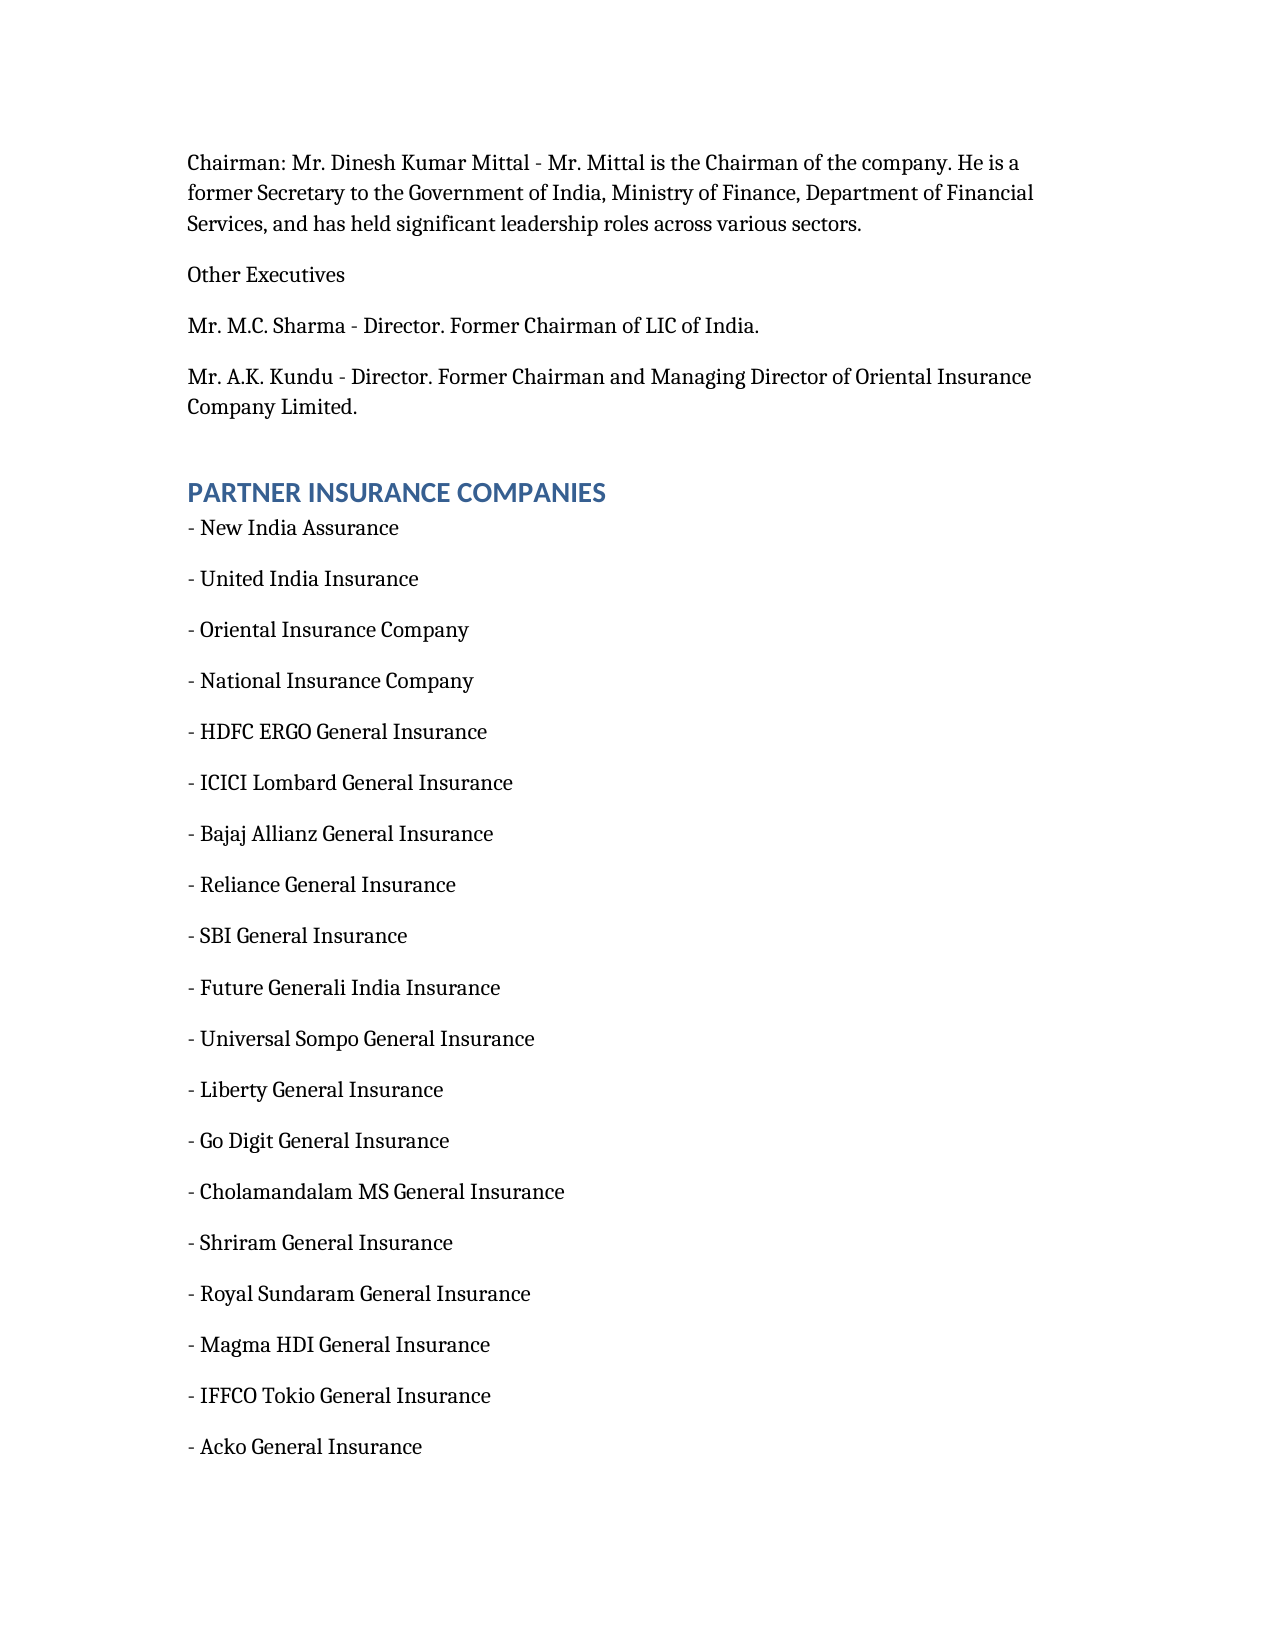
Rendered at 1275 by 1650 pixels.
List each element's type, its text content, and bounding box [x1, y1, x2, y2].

text - ICICI Lombard General Insurance [187, 770, 1087, 796]
text - Liberty General Insurance [187, 1076, 1087, 1103]
text - Shriram General Insurance [187, 1229, 1087, 1256]
text - Go Digit General Insurance [187, 1127, 1087, 1154]
text - IFFCO Tokio General Insurance [187, 1383, 1087, 1409]
text - Universal Sompo General Insurance [187, 1025, 1087, 1052]
text - Magma HDI General Insurance [187, 1332, 1087, 1358]
text - Bajaj Allianz General Insurance [187, 821, 1087, 847]
text - Acko General Insurance [187, 1434, 1087, 1460]
text - Future Generali India Insurance [187, 974, 1087, 1001]
text - Oriental Insurance Company [187, 617, 1087, 643]
subtitle PARTNER INSURANCE COMPANIES [187, 474, 1087, 509]
text Mr. A.K. Kundu - Director. Former Chairman and Managing Director of Oriental Insurance Company Limited. [187, 363, 1087, 420]
text - Cholamandalam MS General Insurance [187, 1178, 1087, 1205]
text Other Executives [187, 261, 1087, 288]
text - Royal Sundaram General Insurance [187, 1281, 1087, 1307]
text - New India Assurance [187, 515, 1087, 541]
text Mr. M.C. Sharma - Director. Former Chairman of LIC of India. [187, 312, 1087, 339]
text Chairman: Mr. Dinesh Kumar Mittal - Mr. Mittal is the Chairman of the company. He is a former Secretary to the Government of India, Ministry of Finance, Department of Financial Services, and has held significant leadership roles across various sectors. [187, 150, 1087, 237]
text - United India Insurance [187, 566, 1087, 592]
text - HDFC ERGO General Insurance [187, 719, 1087, 745]
text - Reliance General Insurance [187, 872, 1087, 898]
text - National Insurance Company [187, 668, 1087, 694]
text - SBI General Insurance [187, 923, 1087, 949]
